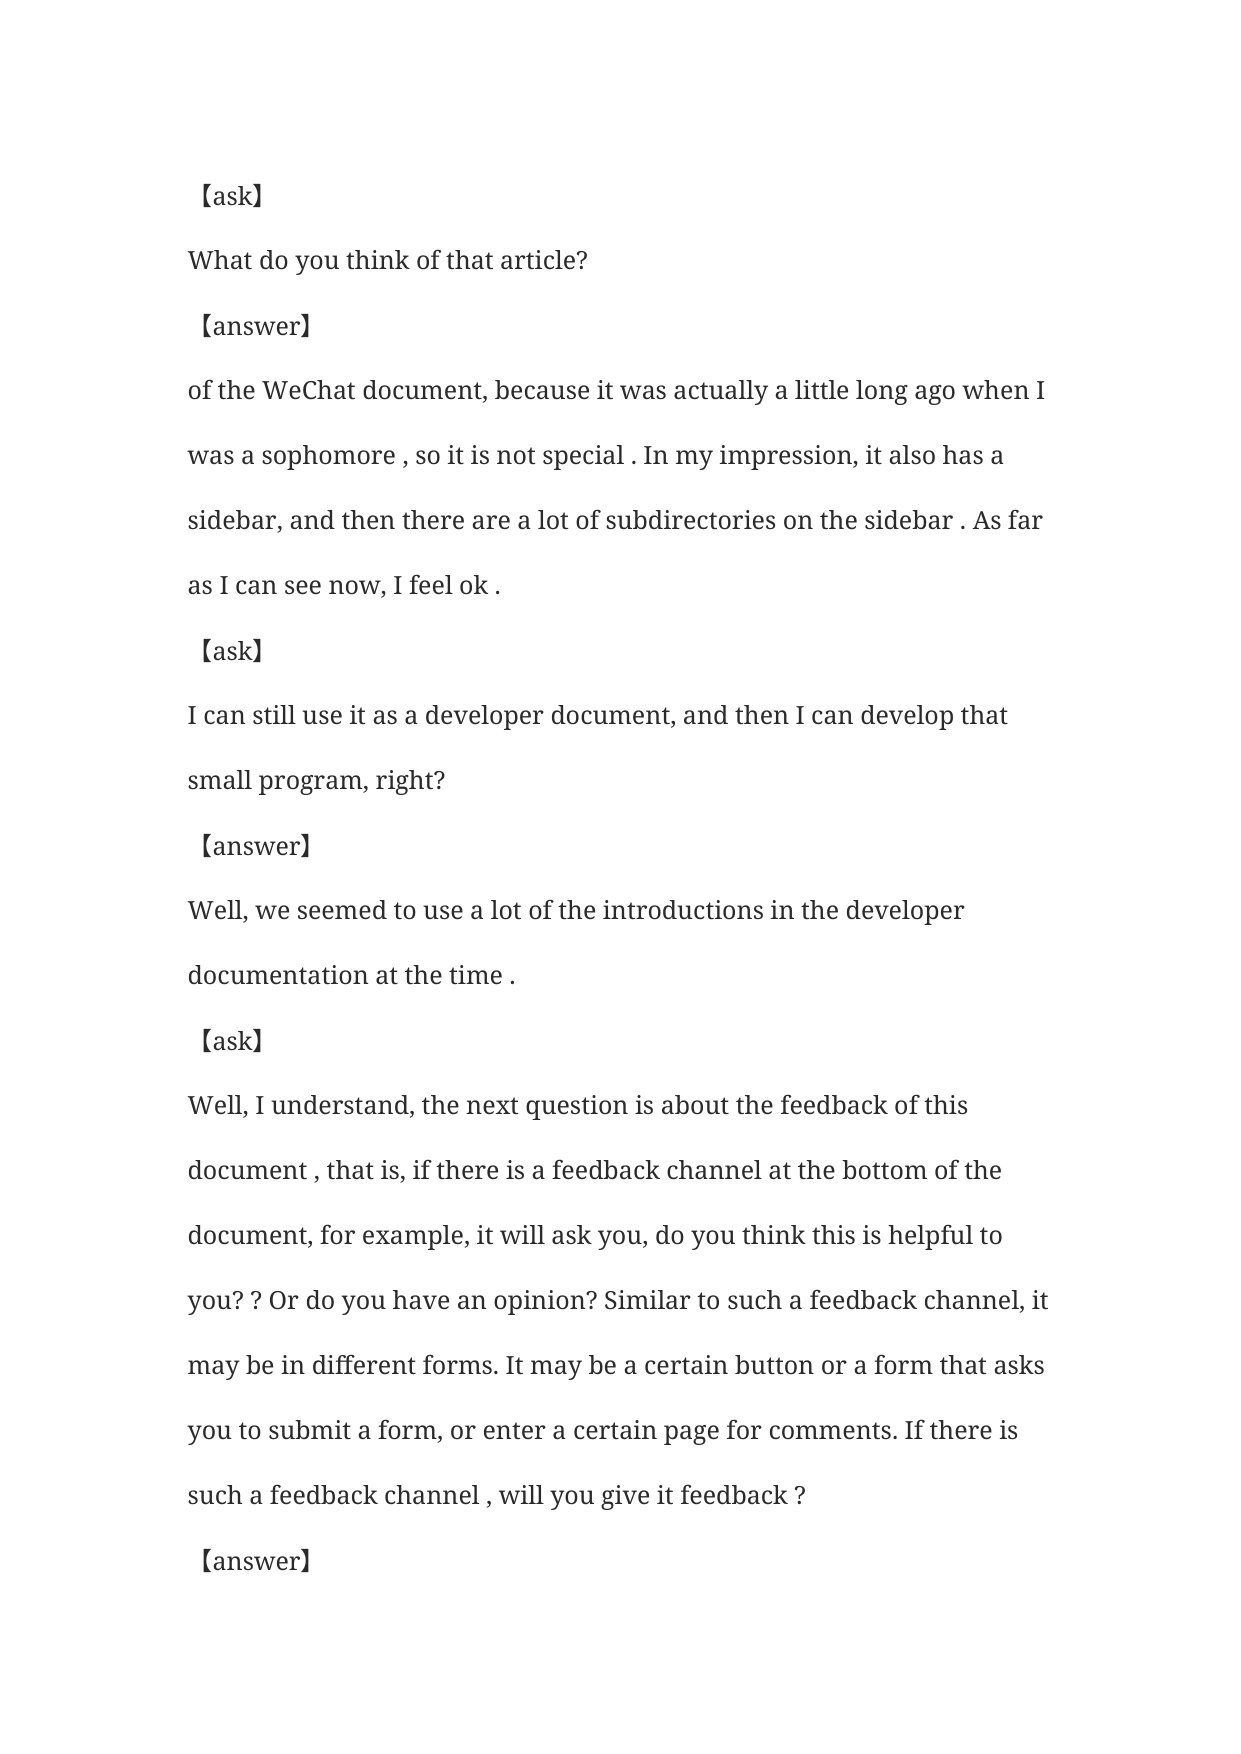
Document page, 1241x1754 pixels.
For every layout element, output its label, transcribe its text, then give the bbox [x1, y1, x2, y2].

text I can still use it as a developer document, and then I can develop that small program, right? [187, 682, 1053, 812]
text 【ask】 [187, 1007, 1053, 1072]
text 【answer】 [187, 1527, 1053, 1592]
text 【answer】 [187, 812, 1053, 877]
text of the WeChat document, because it was actually a little long ago when I was a sophomore , so it is not special . In my impression, it also has a sidebar, and then there are a lot of subdirectories on the sidebar . As far as I can see now, I feel ok . [187, 357, 1053, 617]
text 【ask】 [187, 162, 1053, 227]
text 【answer】 [187, 292, 1053, 357]
text Well, I understand, the next question is about the feedback of this document , that is, if there is a feedback channel at the bottom of the document, for example, it will ask you, do you think this is helpful to you? ? Or do you have an opinion? Similar to such a feedback channel, it may be in different forms. It may be a certain button or a form that asks you to submit a form, or enter a certain page for comments. If there is such a feedback channel , will you give it feedback ? [187, 1072, 1053, 1527]
text 【ask】 [187, 617, 1053, 682]
text What do you think of that article? [187, 227, 1053, 292]
text Well, we seemed to use a lot of the introductions in the developer documentation at the time . [187, 877, 1053, 1007]
